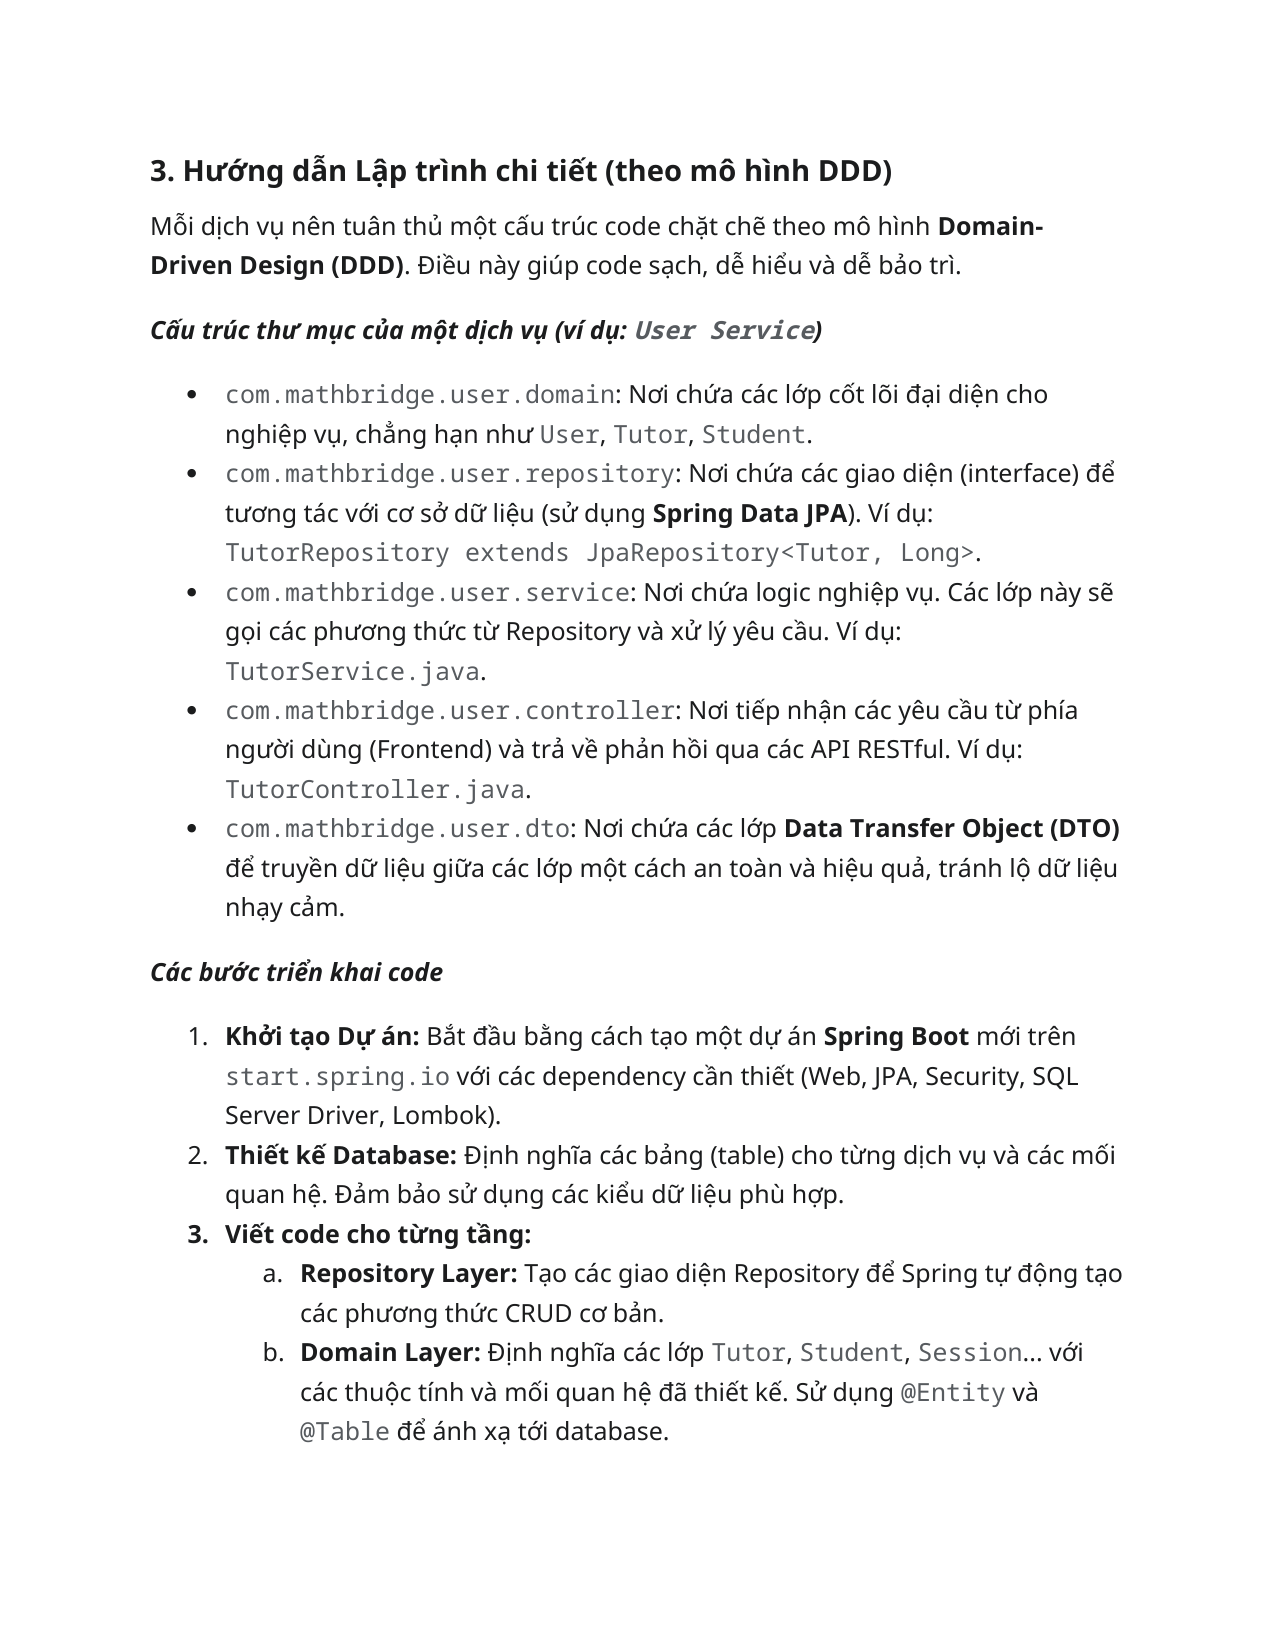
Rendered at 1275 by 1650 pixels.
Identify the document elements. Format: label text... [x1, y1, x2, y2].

list com.mathbridge.user.controller: Nơi tiếp nhận các yêu cầu từ phía người dùng (Frontend) và trả về phản hồi qua các API RESTful. Ví dụ: TutorController.java. [187, 693, 1125, 806]
subtitle Các bước triển khai code [150, 954, 1125, 989]
subtitle Cấu trúc thư mục của một dịch vụ (ví dụ: User Service) [150, 312, 1125, 346]
text Mỗi dịch vụ nên tuân thủ một cấu trúc code chặt chẽ theo mô hình Domain-Driven Design (DDD). Điều này giúp code sạch, dễ hiểu và dễ bảo trì. [150, 208, 1125, 282]
list com.mathbridge.user.service: Nơi chứa logic nghiệp vụ. Các lớp này sẽ gọi các phương thức từ Repository và xử lý yêu cầu. Ví dụ: TutorService.java. [187, 574, 1125, 687]
list Viết code cho từng tầng: [187, 1216, 1125, 1251]
list com.mathbridge.user.dto: Nơi chứa các lớp Data Transfer Object (DTO) để truyền dữ liệu giữa các lớp một cách an toàn và hiệu quả, tránh lộ dữ liệu nhạy cảm. [187, 811, 1125, 924]
subtitle 3. Hướng dẫn Lập trình chi tiết (theo mô hình DDD) [150, 150, 1125, 190]
list com.mathbridge.user.domain: Nơi chứa các lớp cốt lõi đại diện cho nghiệp vụ, chẳng hạn như User, Tutor, Student. [187, 377, 1125, 450]
list com.mathbridge.user.repository: Nơi chứa các giao diện (interface) để tương tác với cơ sở dữ liệu (sử dụng Spring Data JPA). Ví dụ: TutorRepository extends JpaRepository<Tutor, Long>. [187, 456, 1125, 569]
list Domain Layer: Định nghĩa các lớp Tutor, Student, Session... với các thuộc tính và mối quan hệ đã thiết kế. Sử dụng @Entity và @Table để ánh xạ tới database. [262, 1335, 1125, 1448]
list Khởi tạo Dự án: Bắt đầu bằng cách tạo một dự án Spring Boot mới trên start.spring.io với các dependency cần thiết (Web, JPA, Security, SQL Server Driver, Lombok). [187, 1019, 1125, 1132]
list Thiết kế Database: Định nghĩa các bảng (table) cho từng dịch vụ và các mối quan hệ. Đảm bảo sử dụng các kiểu dữ liệu phù hợp. [187, 1137, 1125, 1211]
list Repository Layer: Tạo các giao diện Repository để Spring tự động tạo các phương thức CRUD cơ bản. [262, 1256, 1125, 1329]
